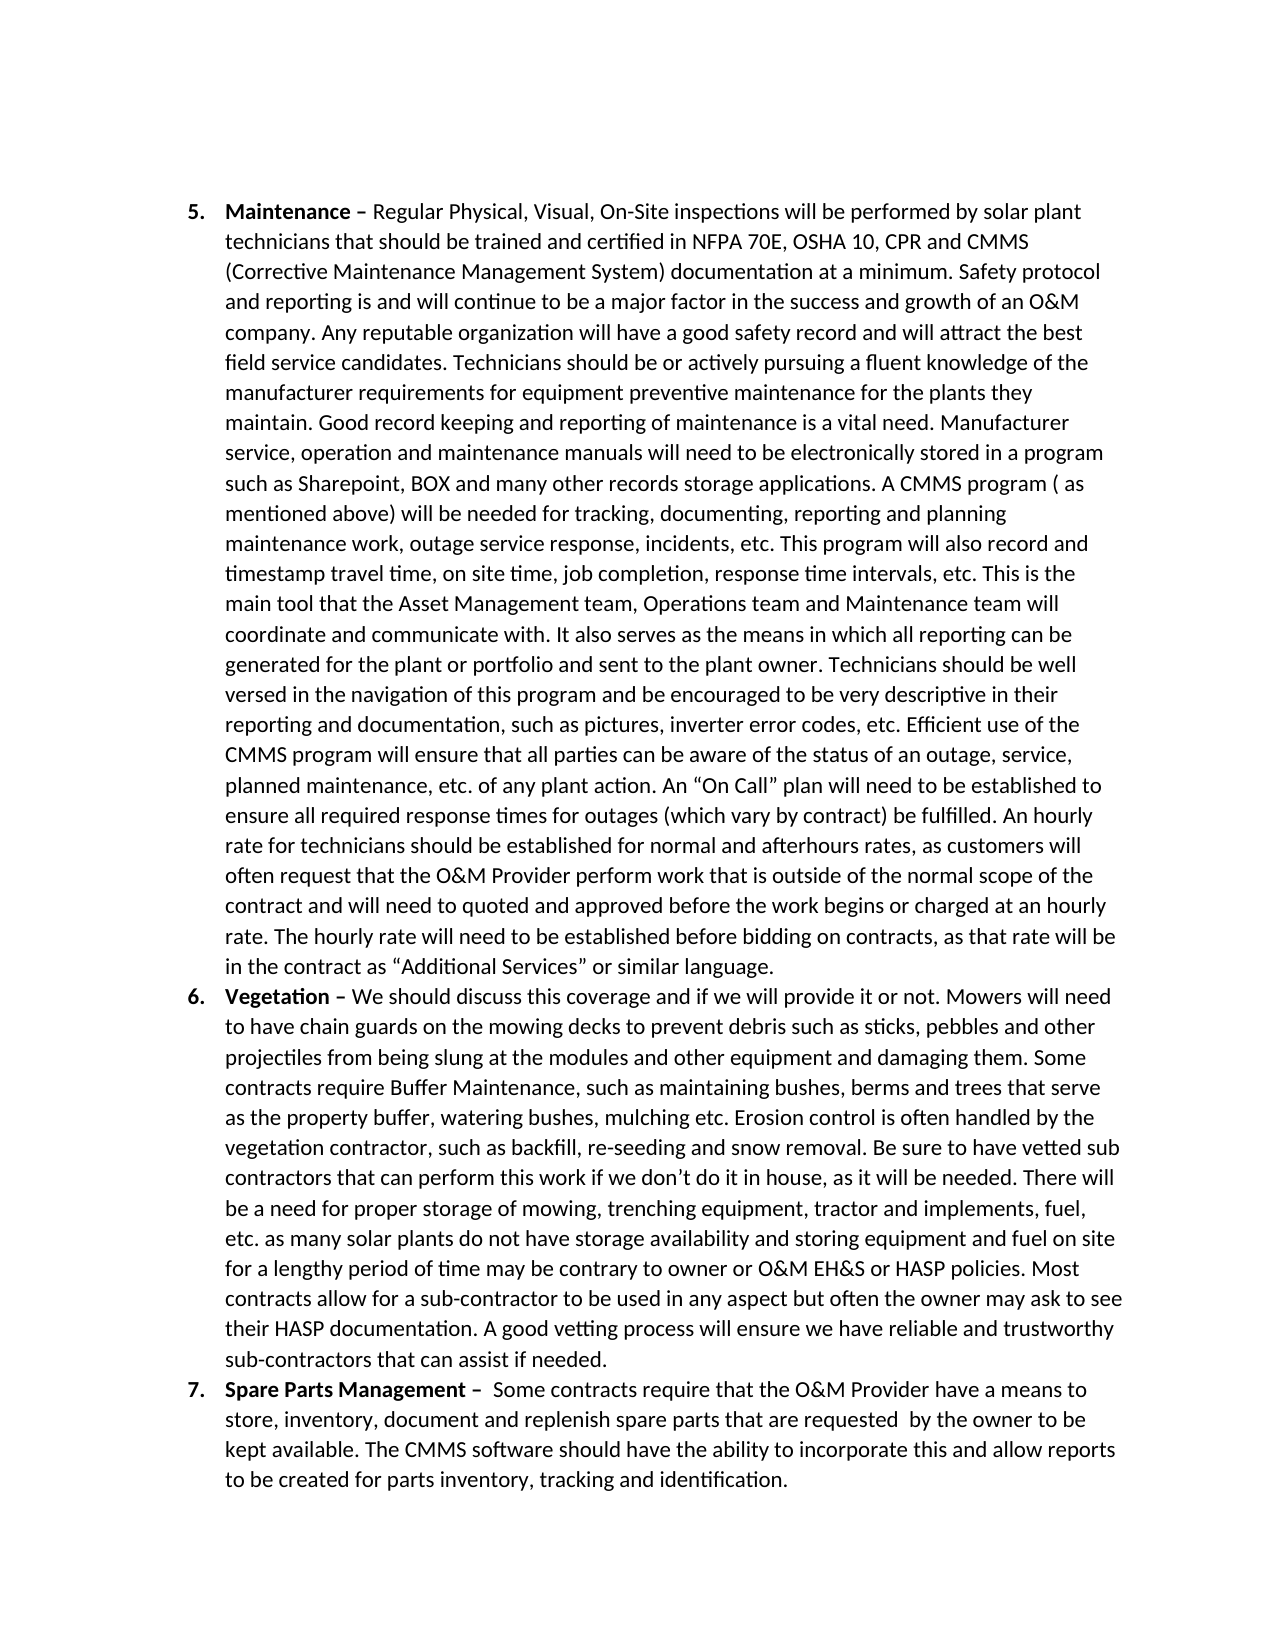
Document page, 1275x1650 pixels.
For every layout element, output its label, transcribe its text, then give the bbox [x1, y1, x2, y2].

list Maintenance – Regular Physical, Visual, On-Site inspections will be performed by solar plant technicians that should be trained and certified in NFPA 70E, OSHA 10, CPR and CMMS (Corrective Maintenance Management System) documentation at a minimum. Safety protocol and reporting is and will continue to be a major factor in the success and growth of an O&M company. Any reputable organization will have a good safety record and will attract the best field service candidates. Technicians should be or actively pursuing a fluent knowledge of the manufacturer requirements for equipment preventive maintenance for the plants they maintain. Good record keeping and reporting of maintenance is a vital need. Manufacturer service, operation and maintenance manuals will need to be electronically stored in a program such as Sharepoint, BOX and many other records storage applications. A CMMS program ( as mentioned above) will be needed for tracking, documenting, reporting and planning maintenance work, outage service response, incidents, etc. This program will also record and timestamp travel time, on site time, job completion, response time intervals, etc. This is the main tool that the Asset Management team, Operations team and Maintenance team will coordinate and communicate with. It also serves as the means in which all reporting can be generated for the plant or portfolio and sent to the plant owner. Technicians should be well versed in the navigation of this program and be encouraged to be very descriptive in their reporting and documentation, such as pictures, inverter error codes, etc. Efficient use of the CMMS program will ensure that all parties can be aware of the status of an outage, service, planned maintenance, etc. of any plant action. An “On Call” plan will need to be established to ensure all required response times for outages (which vary by contract) be fulfilled. An hourly rate for technicians should be established for normal and afterhours rates, as customers will often request that the O&M Provider perform work that is outside of the normal scope of the contract and will need to quoted and approved before the work begins or charged at an hourly rate. The hourly rate will need to be established before bidding on contracts, as that rate will be in the contract as “Additional Services” or similar language. [187, 197, 1125, 980]
list Vegetation – We should discuss this coverage and if we will provide it or not. Mowers will need to have chain guards on the mowing decks to prevent debris such as sticks, pebbles and other projectiles from being slung at the modules and other equipment and damaging them. Some contracts require Buffer Maintenance, such as maintaining bushes, berms and trees that serve as the property buffer, watering bushes, mulching etc. Erosion control is often handled by the vegetation contractor, such as backfill, re-seeding and snow removal. Be sure to have vetted sub contractors that can perform this work if we don’t do it in house, as it will be needed. There will be a need for proper storage of mowing, trenching equipment, tractor and implements, fuel, etc. as many solar plants do not have storage availability and storing equipment and fuel on site for a lengthy period of time may be contrary to owner or O&M EH&S or HASP policies. Most contracts allow for a sub-contractor to be used in any aspect but often the owner may ask to see their HASP documentation. A good vetting process will ensure we have reliable and trustworthy sub-contractors that can assist if needed. [187, 982, 1125, 1373]
list Spare Parts Management – Some contracts require that the O&M Provider have a means to store, inventory, document and replenish spare parts that are requested by the owner to be kept available. The CMMS software should have the ability to incorporate this and allow reports to be created for parts inventory, tracking and identification. [187, 1375, 1125, 1494]
